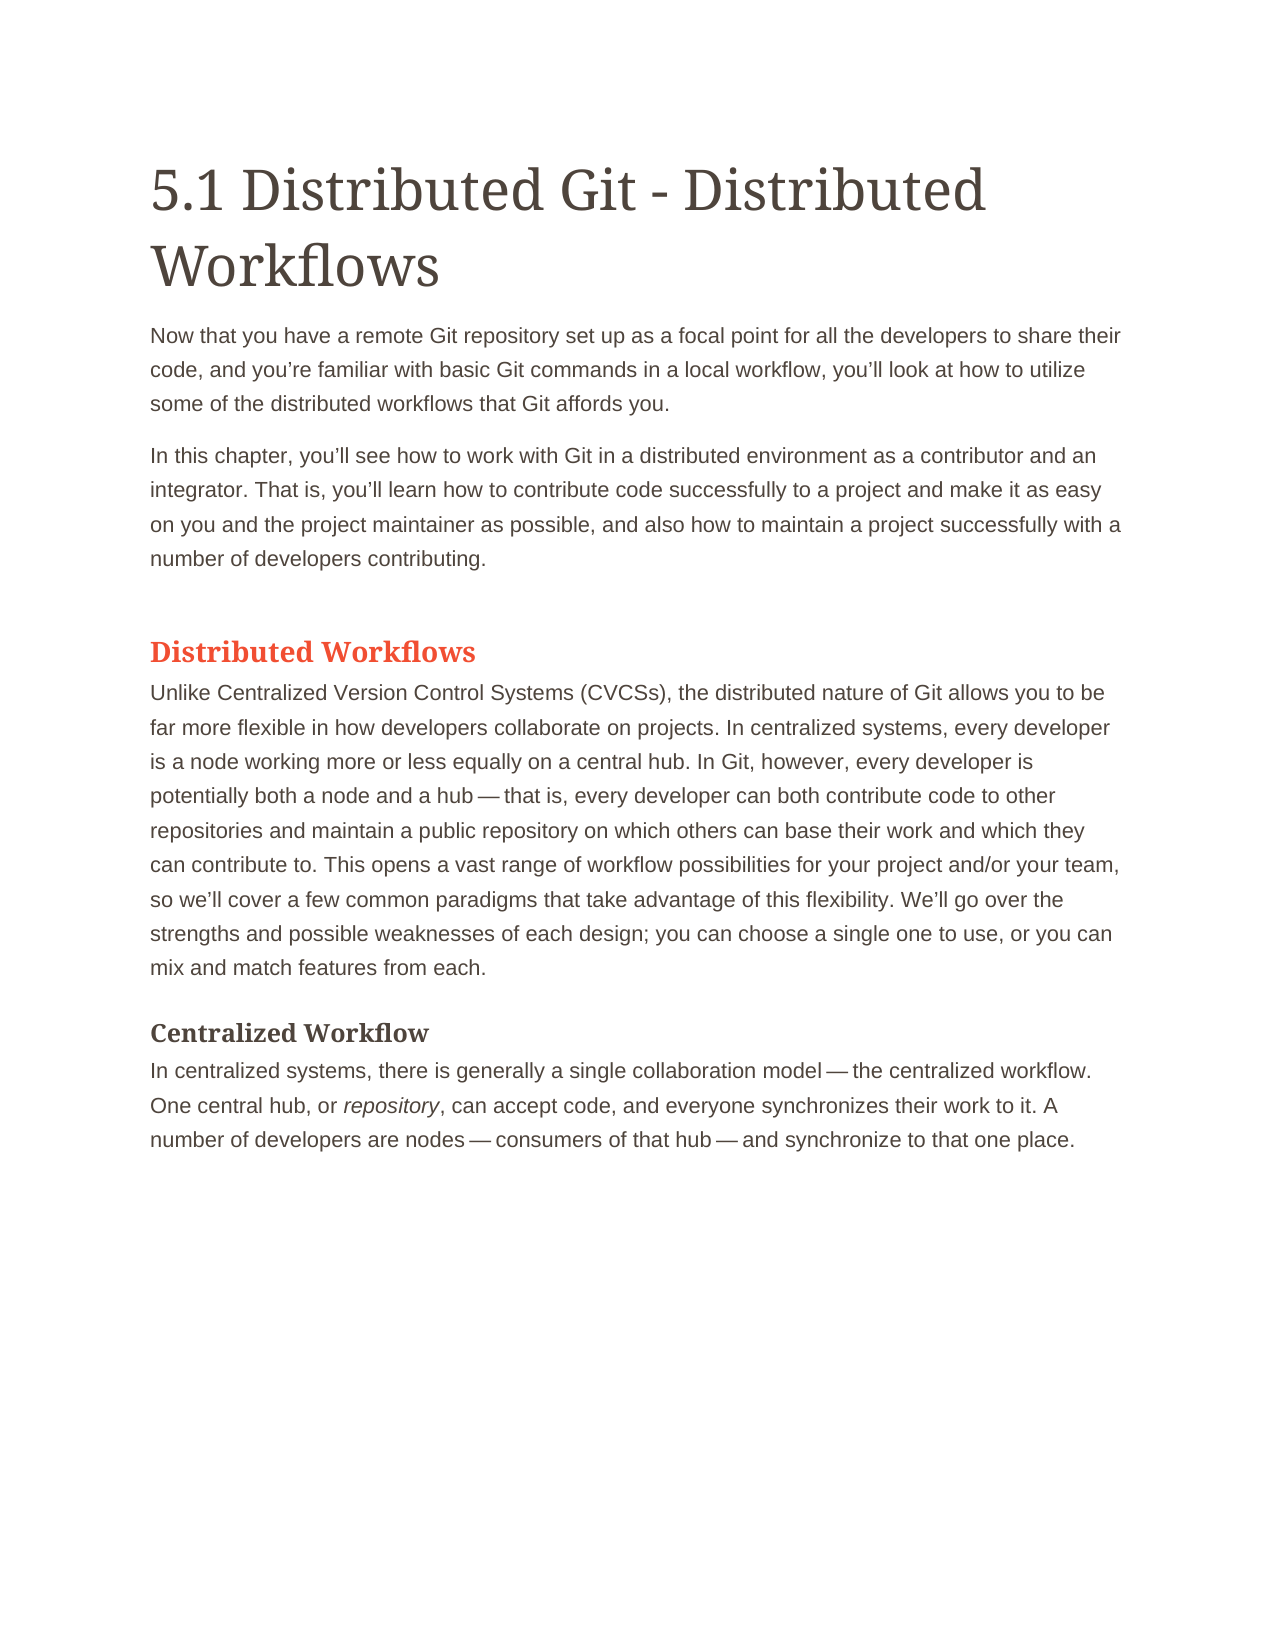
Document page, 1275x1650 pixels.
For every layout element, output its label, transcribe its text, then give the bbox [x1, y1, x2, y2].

text 5.1 Distributed Git - Distributed Workflows [150, 150, 1125, 303]
text Unlike Centralized Version Control Systems (CVCSs), the distributed nature of Git allows you to be far more flexible in how developers collaborate on projects. In centralized systems, every developer is a node working more or less equally on a central hub. In Git, however, every developer is potentially both a node and a hub — that is, every developer can both contribute code to other repositories and maintain a public repository on which others can base their work and which they can contribute to. This opens a vast range of workflow possibilities for your project and/or your team, so we’ll cover a few common paradigms that take advantage of this flexibility. We’ll go over the strengths and possible weaknesses of each design; you can choose a single one to use, or you can mix and match features from each. [150, 671, 1125, 981]
text Now that you have a remote Git repository set up as a focal point for all the developers to share their code, and you’re familiar with basic Git commands in a local workflow, you’ll look at how to utilize some of the distributed workflows that Git affords you. [150, 313, 1125, 416]
text In centralized systems, there is generally a single collaboration model — the centralized workflow. One central hub, or repository, can accept code, and everyone synchronizes their work to it. A number of developers are nodes — consumers of that hub — and synchronize to that one place. [150, 1049, 1125, 1152]
text Centralized Workflow [150, 998, 1125, 1049]
text In this chapter, you’ll see how to work with Git in a distributed environment as a contributor and an integrator. That is, you’ll learn how to contribute code successfully to a project and make it as easy on you and the project maintainer as possible, and also how to maintain a project successfully with a number of developers contributing. [150, 434, 1125, 571]
text Distributed Workflows [150, 602, 1125, 671]
